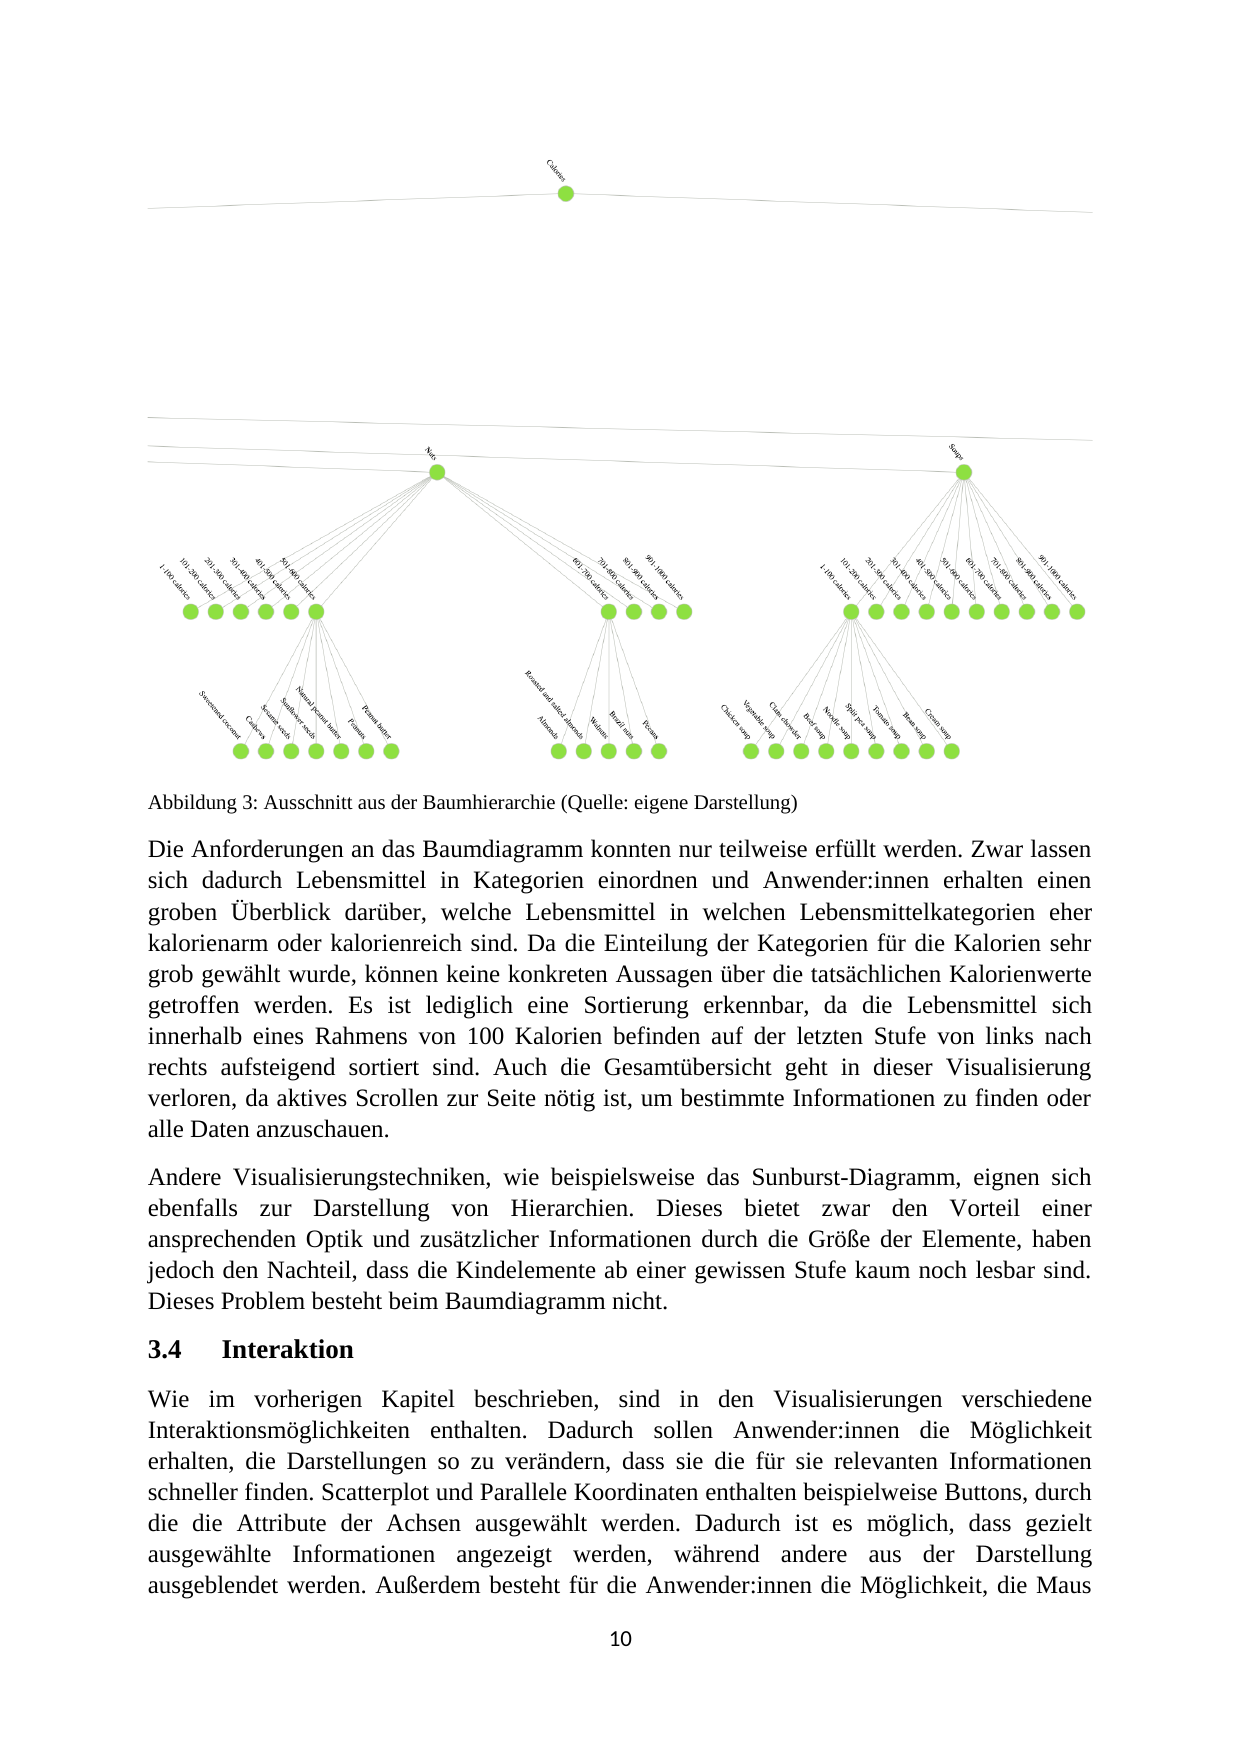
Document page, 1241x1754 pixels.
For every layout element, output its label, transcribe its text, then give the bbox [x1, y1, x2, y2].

text Die Anforderungen an das Baumdiagramm konnten nur teilweise erfüllt werden. Zwar lassen sich dadurch Lebensmittel in Kategorien einordnen und Anwender:innen erhalten einen groben Überblick darüber, welche Lebensmittel in welchen Lebensmittelkategorien eher kalorienarm oder kalorienreich sind. Da die Einteilung der Kategorien für die Kalorien sehr grob gewählt wurde, können keine konkreten Aussagen über die tatsächlichen Kalorienwerte getroffen werden. Es ist lediglich eine Sortierung erkennbar, da die Lebensmittel sich innerhalb eines Rahmens von 100 Kalorien befinden auf der letzten Stufe von links nach rechts aufsteigend sortiert sind. Auch die Gesamtübersicht geht in dieser Visualisierung verloren, da aktives Scrollen zur Seite nötig ist, um bestimmte Informationen zu finden oder alle Daten anzuschauen. [148, 834, 1093, 1143]
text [148, 1384, 1093, 1599]
subtitle Interaktion [148, 1333, 1093, 1364]
picture [147, 147, 1093, 771]
text Abbildung 3: Ausschnitt aus der Baumhierarchie (Quelle: eigene Darstellung) [148, 789, 1093, 814]
text Andere Visualisierungstechniken, wie beispielsweise das Sunburst-Diagramm, eignen sich ebenfalls zur Darstellung von Hierarchien. Dieses bietet zwar den Vorteil einer ansprechenden Optik und zusätzlicher Informationen durch die Größe der Elemente, haben jedoch den Nachteil, dass die Kindelemente ab einer gewissen Stufe kaum noch lesbar sind. Dieses Problem besteht beim Baumdiagramm nicht. [148, 1162, 1093, 1314]
